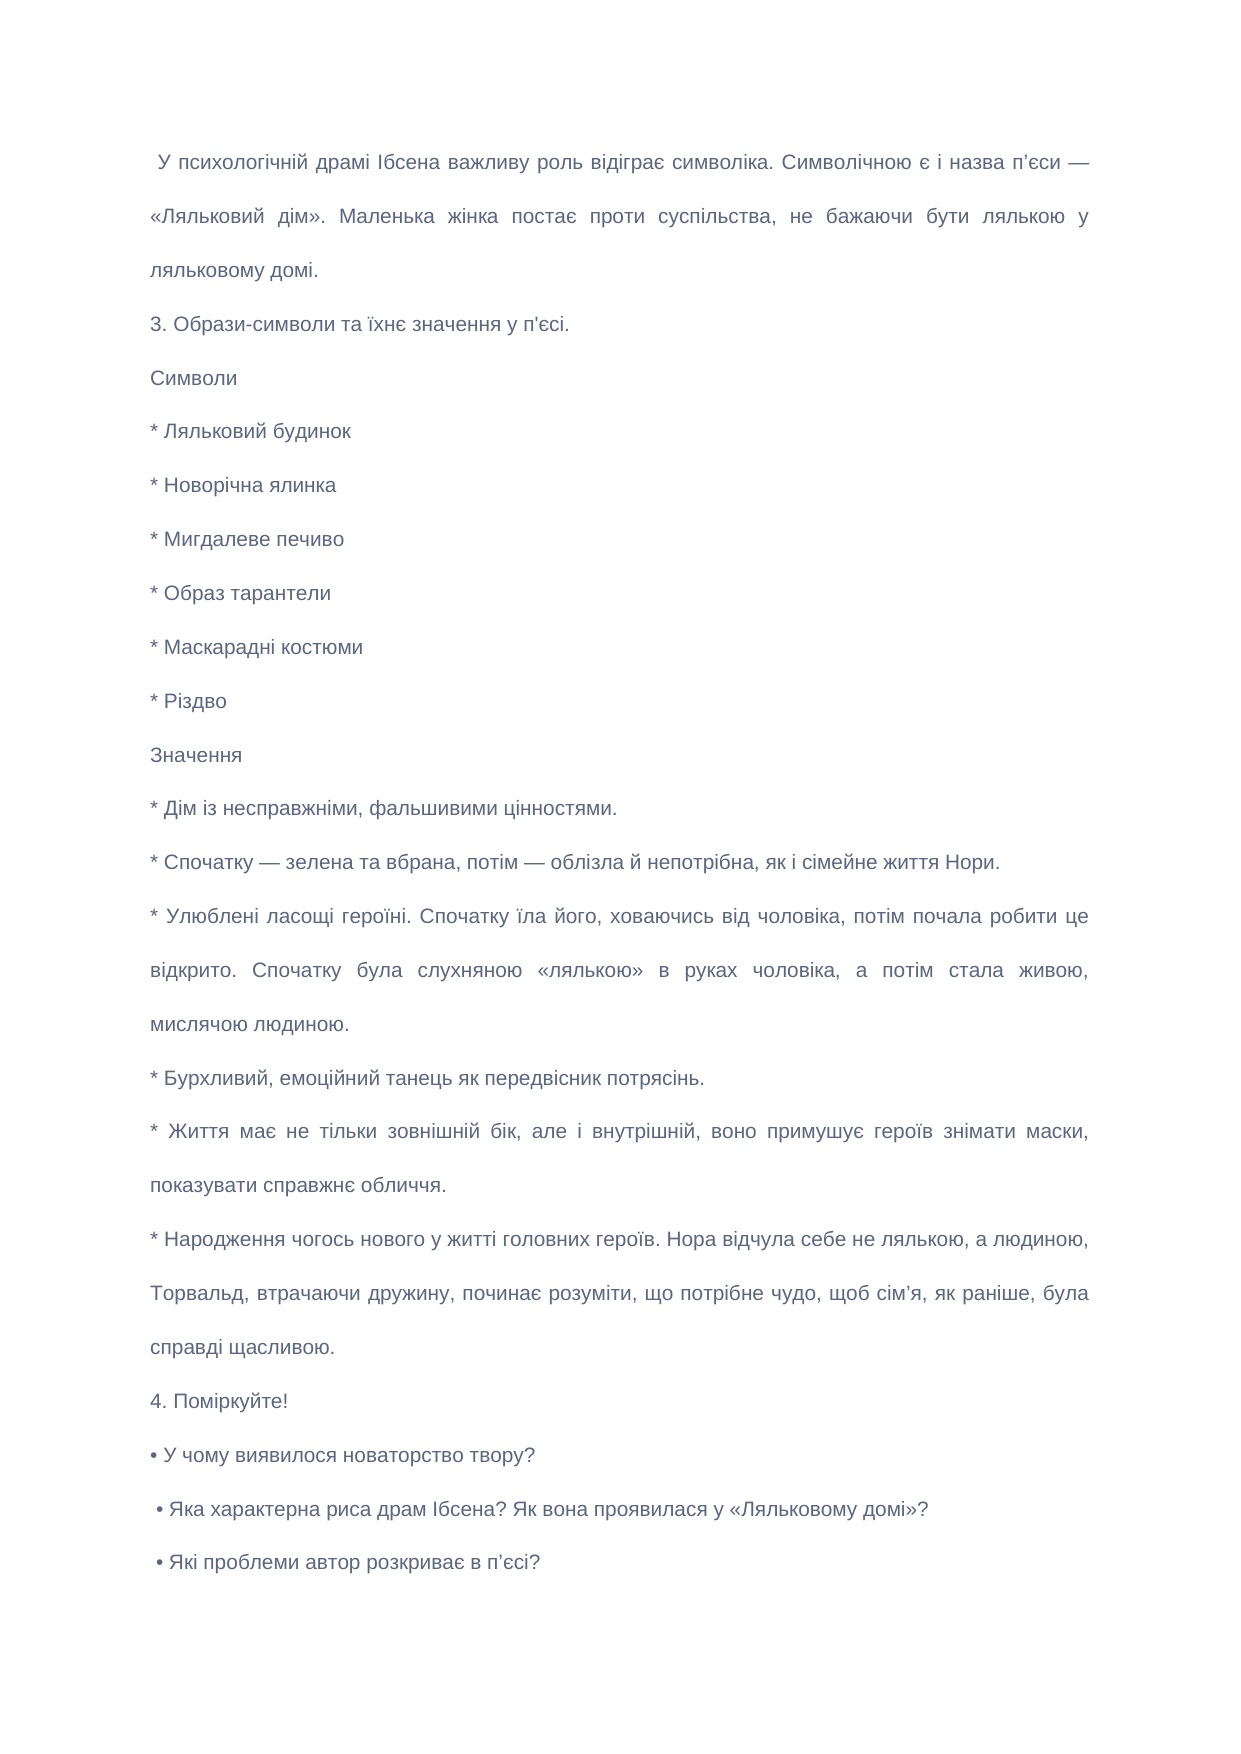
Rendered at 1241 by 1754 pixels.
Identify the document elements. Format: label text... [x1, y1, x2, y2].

text • У чому виявилося новаторство твору? [150, 1442, 1090, 1466]
text * Різдво [150, 688, 1090, 712]
text * Маскарадні костюми [150, 635, 1090, 659]
text • Які проблеми автор розкриває в п’єсі? [150, 1550, 1090, 1574]
text * Мигдалеве печиво [150, 527, 1090, 551]
text * Народження чогось нового у житті головних героїв. Нора відчула себе не лялькою, а людиною, Торвальд, втрачаючи дружину, починає розуміти, що потрібне чудо, щоб сім’я, як раніше, була справді щасливою. [150, 1227, 1090, 1359]
text Значення [150, 742, 1090, 766]
text * Дім із несправжніми, фальшивими цінностями. [150, 796, 1090, 820]
text * Життя має не тільки зовнішній бік, але і внутрішній, воно примушує героїв знімати маски, показувати справжнє обличчя. [150, 1119, 1090, 1197]
text * Спочатку — зелена та вбрана, потім — облізла й непотрібна, як і сімейне життя Нори. [150, 850, 1090, 874]
text * Ляльковий будинок [150, 419, 1090, 443]
text * Образ тарантели [150, 581, 1090, 605]
text 3. Образи-символи та їхнє значення у п'єсі. [150, 312, 1090, 336]
text Символи [150, 365, 1090, 389]
text * Новорічна ялинка [150, 473, 1090, 497]
text 4. Поміркуйте! [150, 1389, 1090, 1413]
text • Яка характерна риса драм Ібсена? Як вона проявилася у «Ляльковому домі»? [150, 1496, 1090, 1520]
text У психологічній драмі Ібсена важливу роль відіграє символіка. Символічною є і назва п’єси — «Ляльковий дім». Маленька жінка постає проти суспільства, не бажаючи бути лялькою у ляльковому домі. [150, 150, 1090, 282]
text * Улюблені ласощі героїні. Спочатку їла його, ховаючись від чоловіка, потім почала робити це відкрито. Спочатку була слухняною «лялькою» в руках чоловіка, а потім стала живою, мислячою людиною. [150, 904, 1090, 1036]
text * Бурхливий, емоційний танець як передвісник потрясінь. [150, 1066, 1090, 1089]
